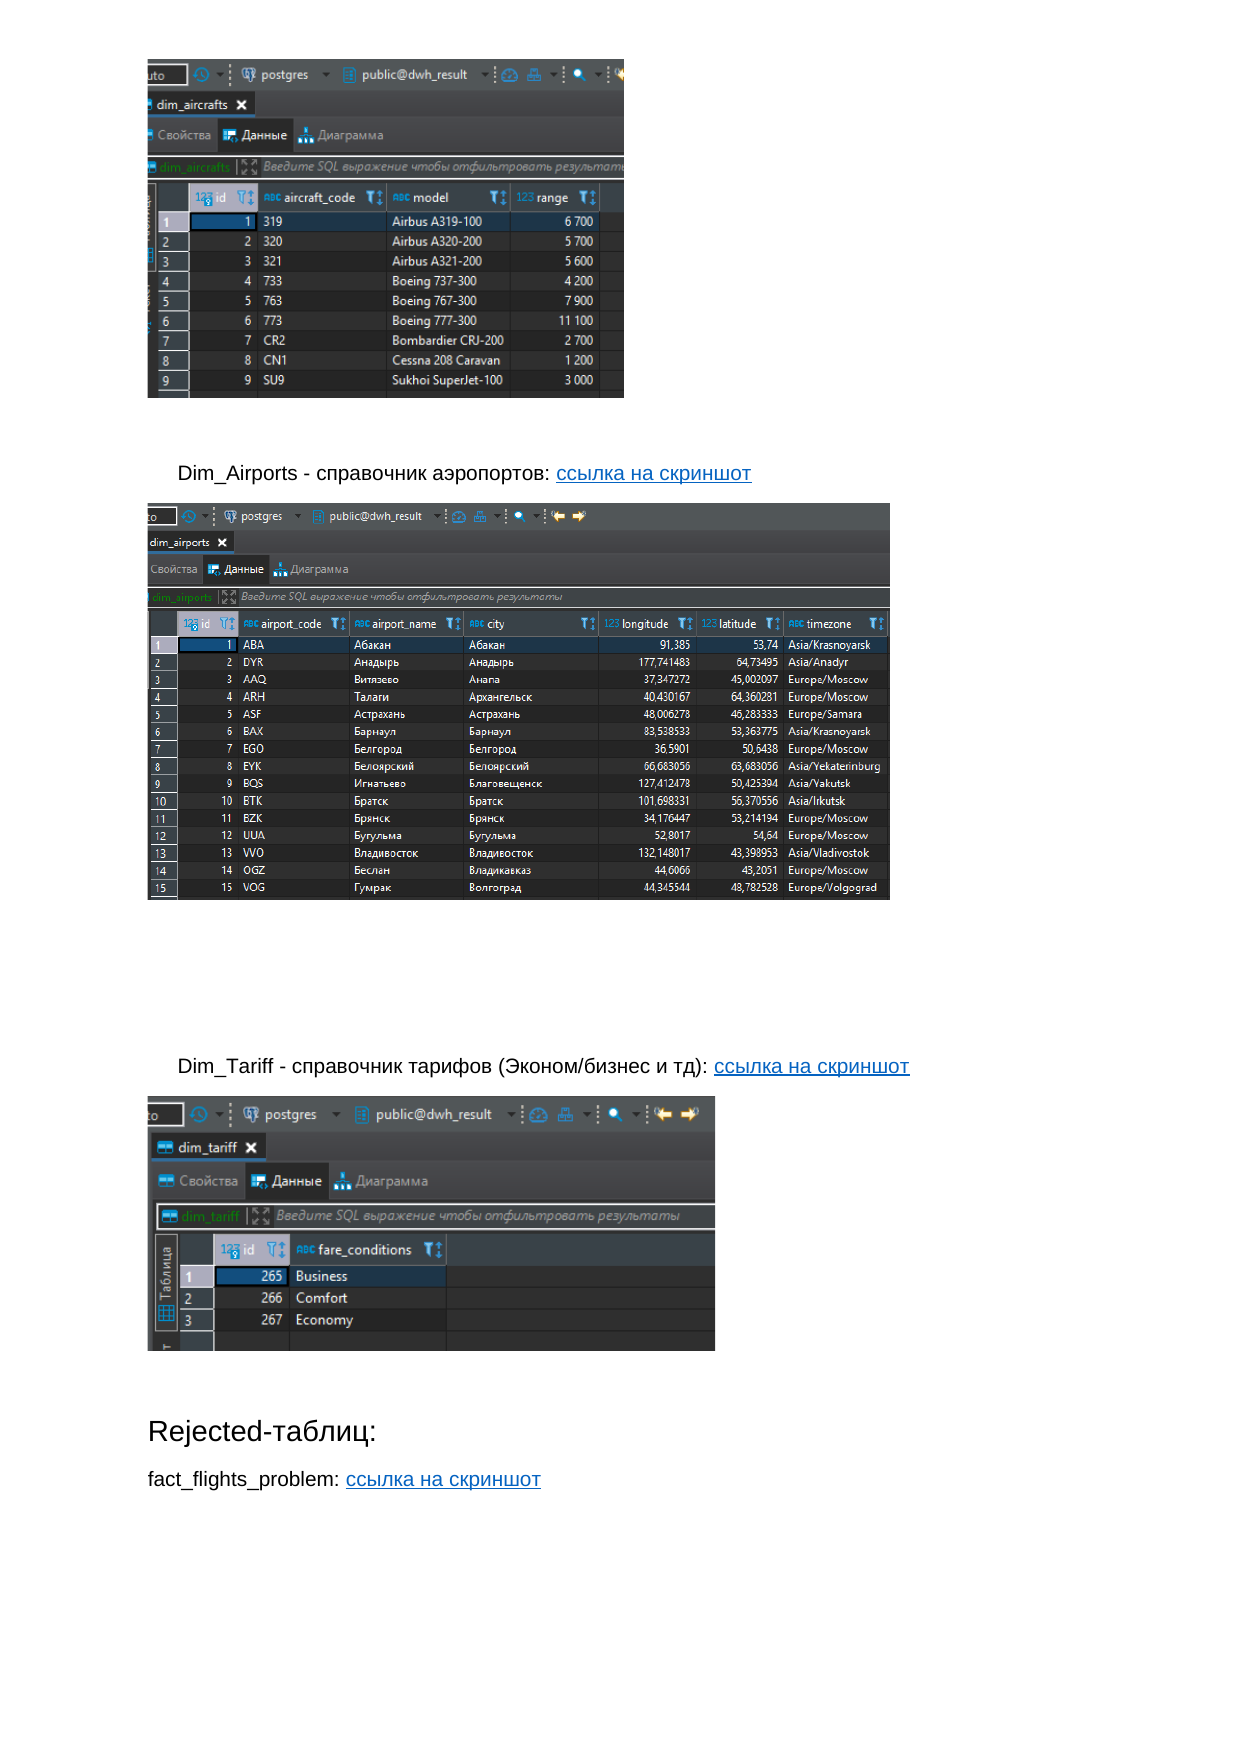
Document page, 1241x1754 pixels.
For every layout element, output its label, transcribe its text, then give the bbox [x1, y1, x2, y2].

picture [147, 1096, 716, 1351]
text Dim_Tariff - справочник тарифов (Эконом/бизнес и тд): ссылка на скриншот [177, 1053, 1152, 1077]
picture [147, 59, 624, 398]
picture [147, 503, 890, 900]
text Rejected-таблиц: [148, 1414, 1152, 1448]
text fact_flights_problem: ссылка на скриншот [148, 1467, 1152, 1491]
text Dim_Airports - справочник аэропортов: ссылка на скриншот [177, 461, 1152, 485]
